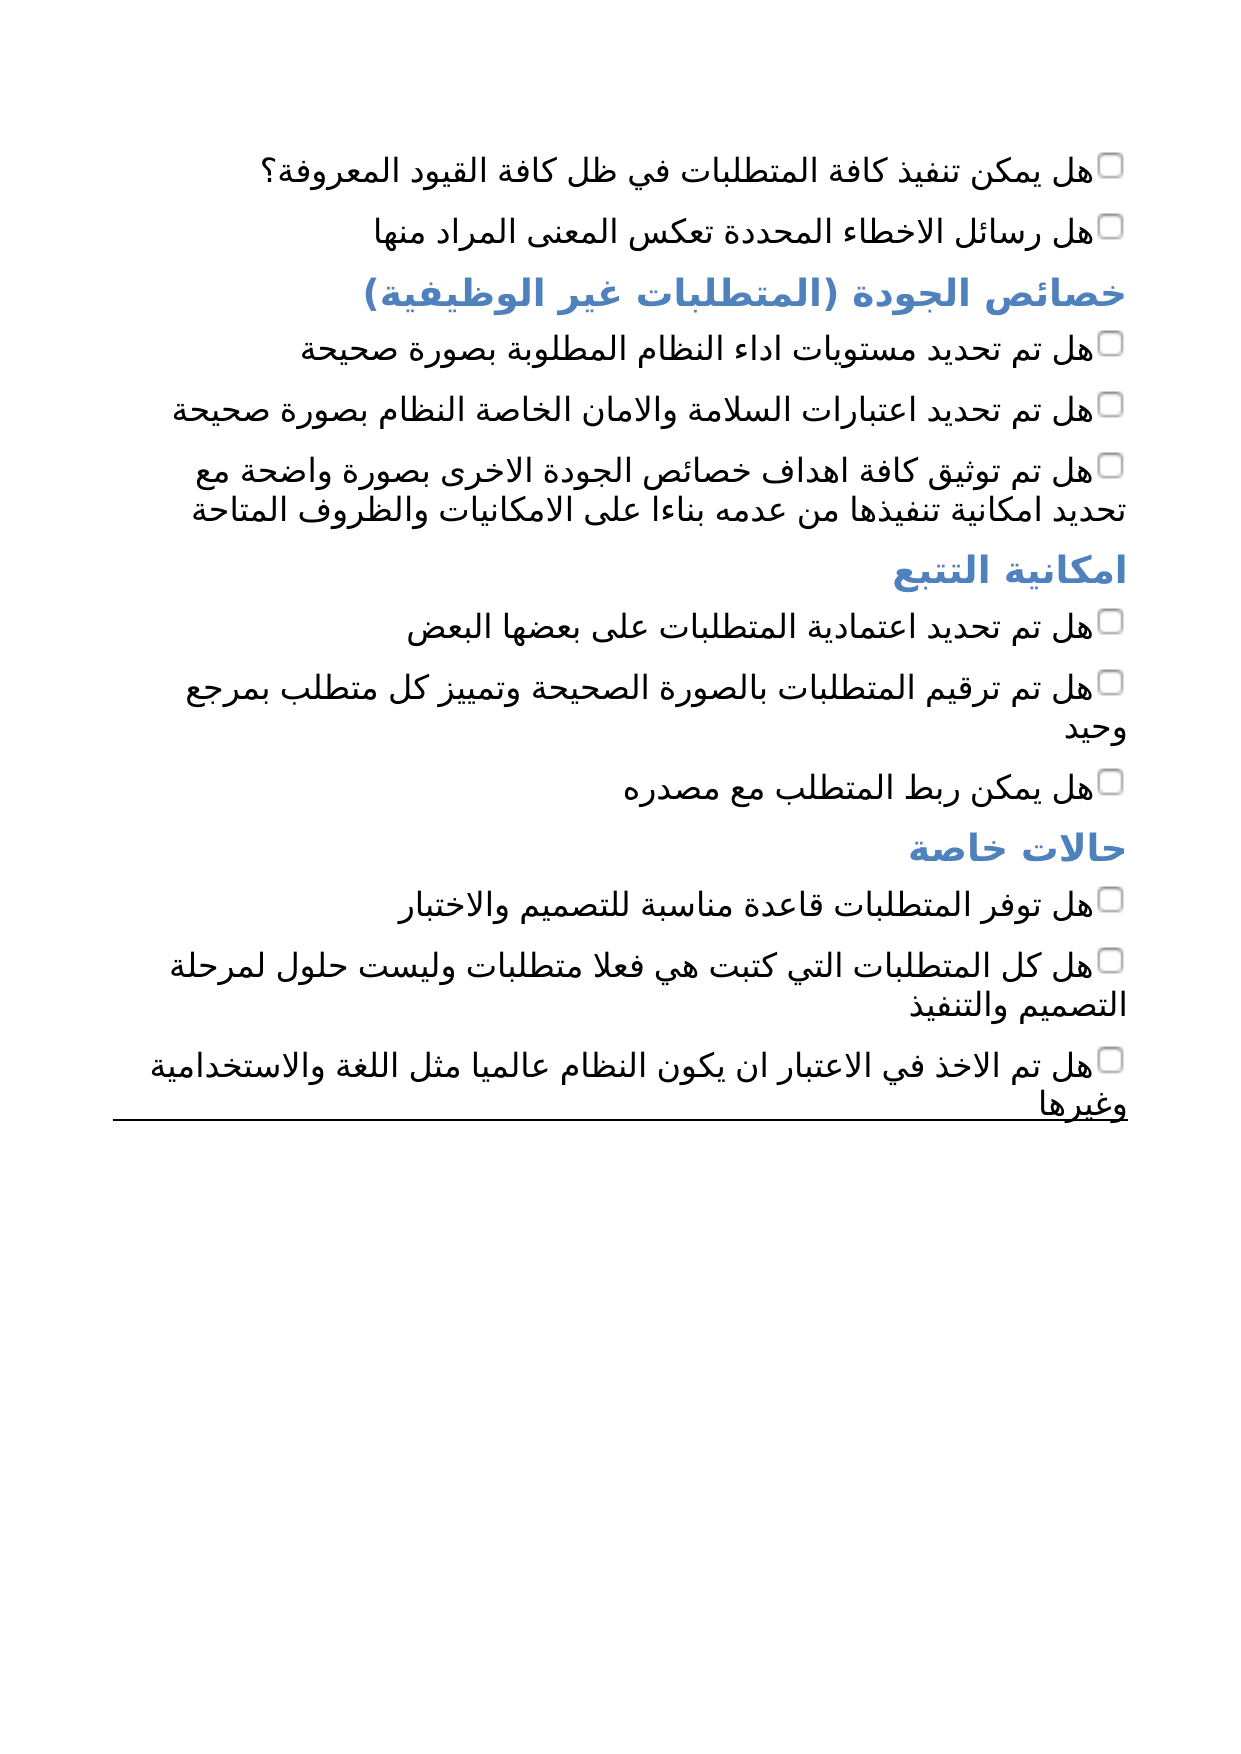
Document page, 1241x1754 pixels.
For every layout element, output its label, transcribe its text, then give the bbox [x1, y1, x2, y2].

text هل يمكن ربط المتطلب مع مصدره [112, 766, 1128, 806]
text هل كل المتطلبات التي كتبت هي فعلا متطلبات وليست حلول لمرحلة التصميم والتنفيذ [112, 944, 1128, 1023]
text هل تم ترقيم المتطلبات بالصورة الصحيحة وتمييز كل متطلب بمرجع وحيد [112, 666, 1128, 745]
text هل يمكن تنفيذ كافة المتطلبات في ظل كافة القيود المعروفة؟ [112, 150, 1128, 190]
subtitle امكانية التتبع [112, 549, 1128, 593]
picture [1094, 666, 1128, 700]
picture [1094, 766, 1128, 800]
picture [1094, 449, 1128, 483]
text هل تم تحديد مستويات اداء النظام المطلوبة بصورة صحيحة [112, 328, 1128, 368]
text هل توفر المتطلبات قاعدة مناسبة للتصميم والاختبار [112, 883, 1128, 923]
subtitle حالات خاصة [112, 827, 1128, 871]
text هل رسائل الاخطاء المحددة تعكس المعنى المراد منها [112, 211, 1128, 251]
text هل تم تحديد اعتبارات السلامة والامان الخاصة النظام بصورة صحيحة [112, 389, 1128, 429]
subtitle خصائص الجودة (المتطلبات غير الوظيفية) [112, 272, 1128, 315]
picture [1094, 1043, 1128, 1078]
picture [1094, 944, 1128, 978]
picture [1094, 883, 1128, 917]
picture [1094, 605, 1128, 639]
text هل تم توثيق كافة اهداف خصائص الجودة الاخرى بصورة واضحة مع تحديد امكانية تنفيذها من عدمه بناءا على الامكانيات والظروف المتاحة [112, 449, 1128, 528]
text هل تم تحديد اعتمادية المتطلبات على بعضها البعض [112, 605, 1128, 646]
text هل تم الاخذ في الاعتبار ان يكون النظام عالميا مثل اللغة والاستخدامية وغيرها [112, 1044, 1128, 1119]
